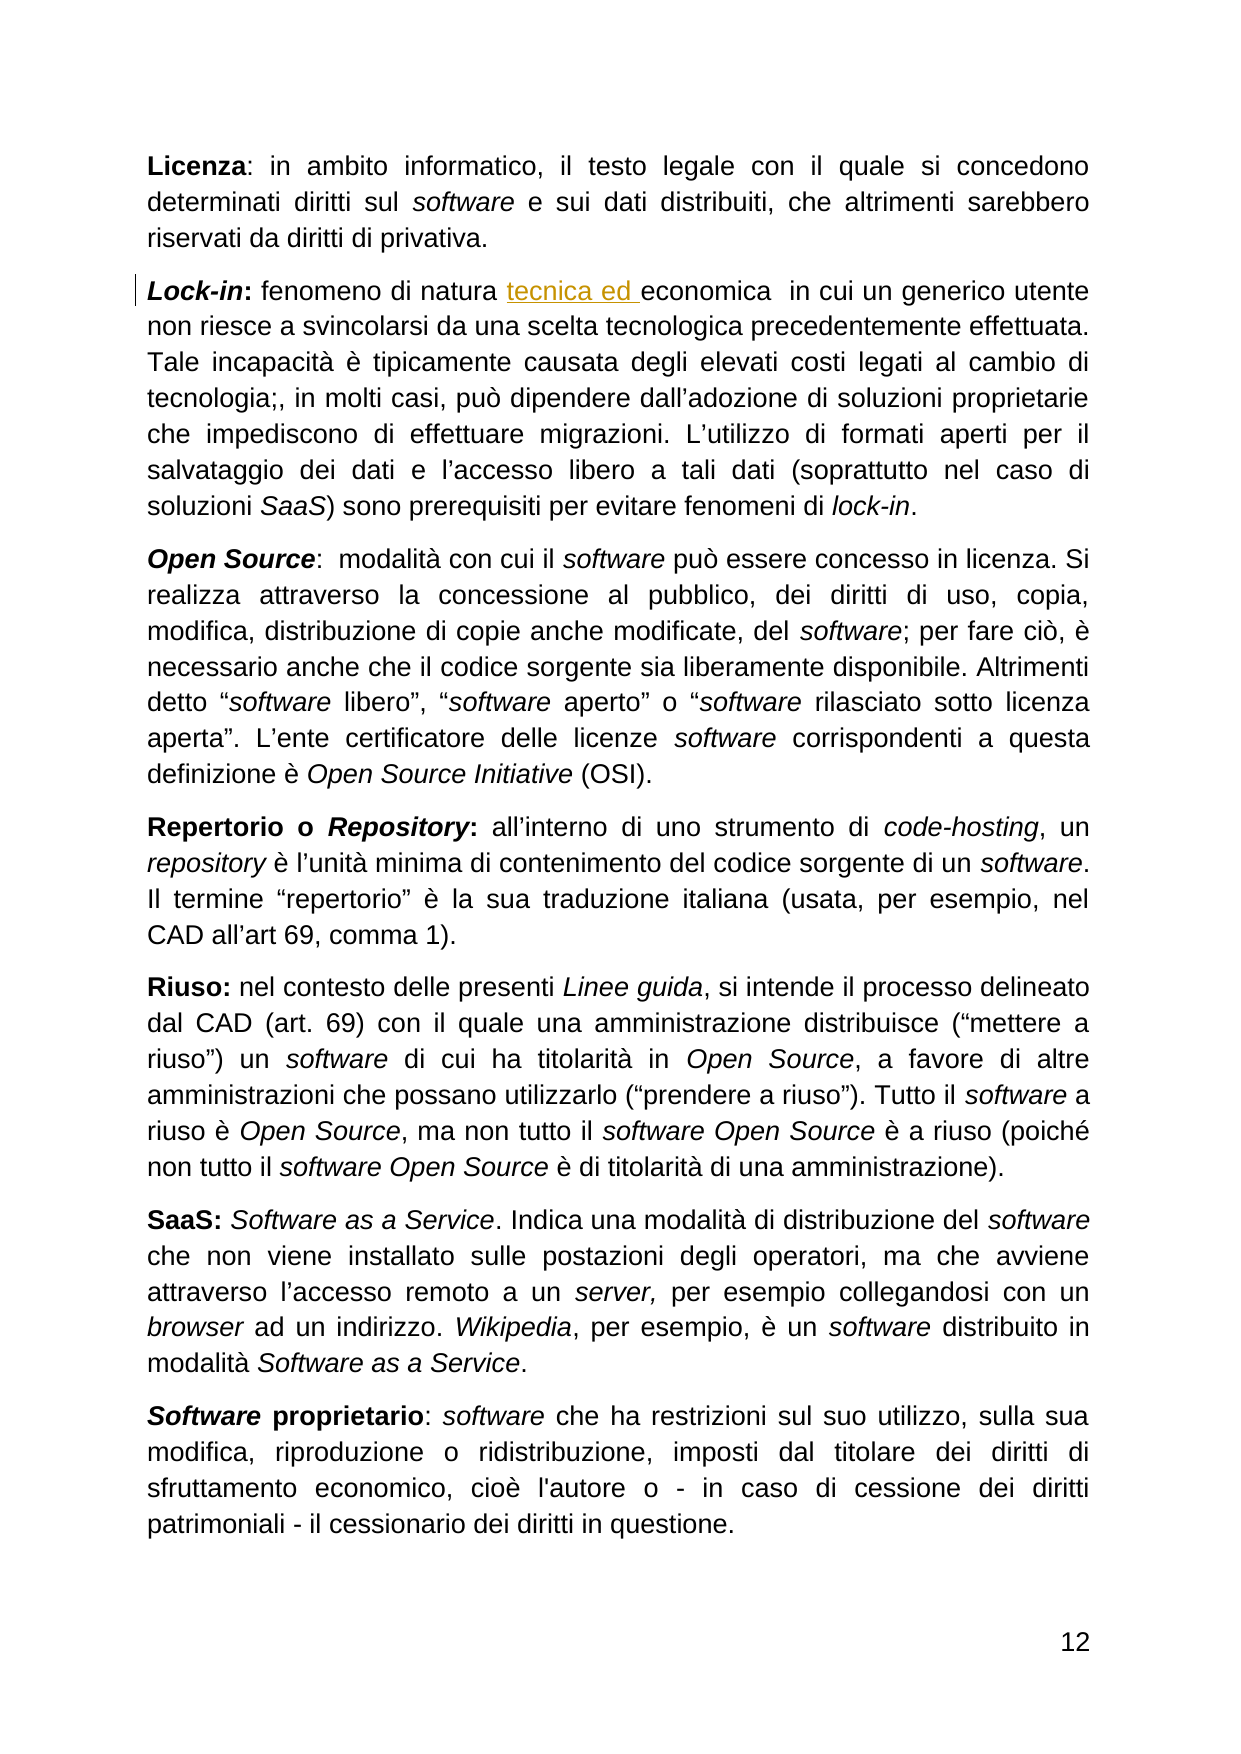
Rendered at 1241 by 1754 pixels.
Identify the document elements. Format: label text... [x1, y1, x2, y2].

text Riuso: nel contesto delle presenti Linee guida, si intende il processo delineato dal CAD (art. 69) con il quale una amministrazione distribuisce (“mettere a riuso”) un software di cui ha titolarità in Open Source, a favore di altre amministrazioni che possano utilizzarlo (“prendere a riuso”). Tutto il software a riuso è Open Source, ma non tutto il software Open Source è a riuso (poiché non tutto il software Open Source è di titolarità di una amministrazione). [147, 971, 1090, 1182]
text Software proprietario: software che ha restrizioni sul suo utilizzo, sulla sua modifica, riproduzione o ridistribuzione, imposti dal titolare dei diritti di sfruttamento economico, cioè l'autore o - in caso di cessione dei diritti patrimoniali - il cessionario dei diritti in questione. [147, 1400, 1090, 1539]
text SaaS: Software as a Service. Indica una modalità di distribuzione del software che non viene installato sulle postazioni degli operatori, ma che avviene attraverso l’accesso remoto a un server, per esempio collegandosi con un browser ad un indirizzo. Wikipedia, per esempio, è un software distribuito in modalità Software as a Service. [147, 1204, 1090, 1379]
text Repertorio o Repository: all’interno di uno strumento di code-hosting, un repository è l’unità minima di contenimento del codice sorgente di un software. Il termine “repertorio” è la sua traduzione italiana (usata, per esempio, nel CAD all’art 69, comma 1). [147, 811, 1090, 950]
text Open Source: modalità con cui il software può essere concesso in licenza. Si realizza attraverso la concessione al pubblico, dei diritti di uso, copia, modifica, distribuzione di copie anche modificate, del software; per fare ciò, è necessario anche che il codice sorgente sia liberamente disponibile. Altrimenti detto “software libero”, “software aperto” o “software rilasciato sotto licenza aperta”. L’ente certificatore delle licenze software corrispondenti a questa definizione è Open Source Initiative (OSI). [147, 543, 1090, 789]
text Lock-in: fenomeno di natura economica in cui un generico utente non riesce a svincolarsi da una scelta tecnologica precedentemente effettuata. Tale incapacità è tipicamente causata degli elevati costi legati al cambio di tecnologia;, in molti casi, può dipendere dall’adozione di soluzioni proprietarie che impediscono di effettuare migrazioni. L’utilizzo di formati aperti per il salvataggio dei dati e l’accesso libero a tali dati (soprattutto nel caso di soluzioni SaaS) sono prerequisiti per evitare fenomeni di lock-in. [147, 274, 1090, 521]
text Licenza: in ambito informatico, il testo legale con il quale si concedono determinati diritti sul software e sui dati distribuiti, che altrimenti sarebbero riservati da diritti di privativa. [147, 150, 1090, 253]
